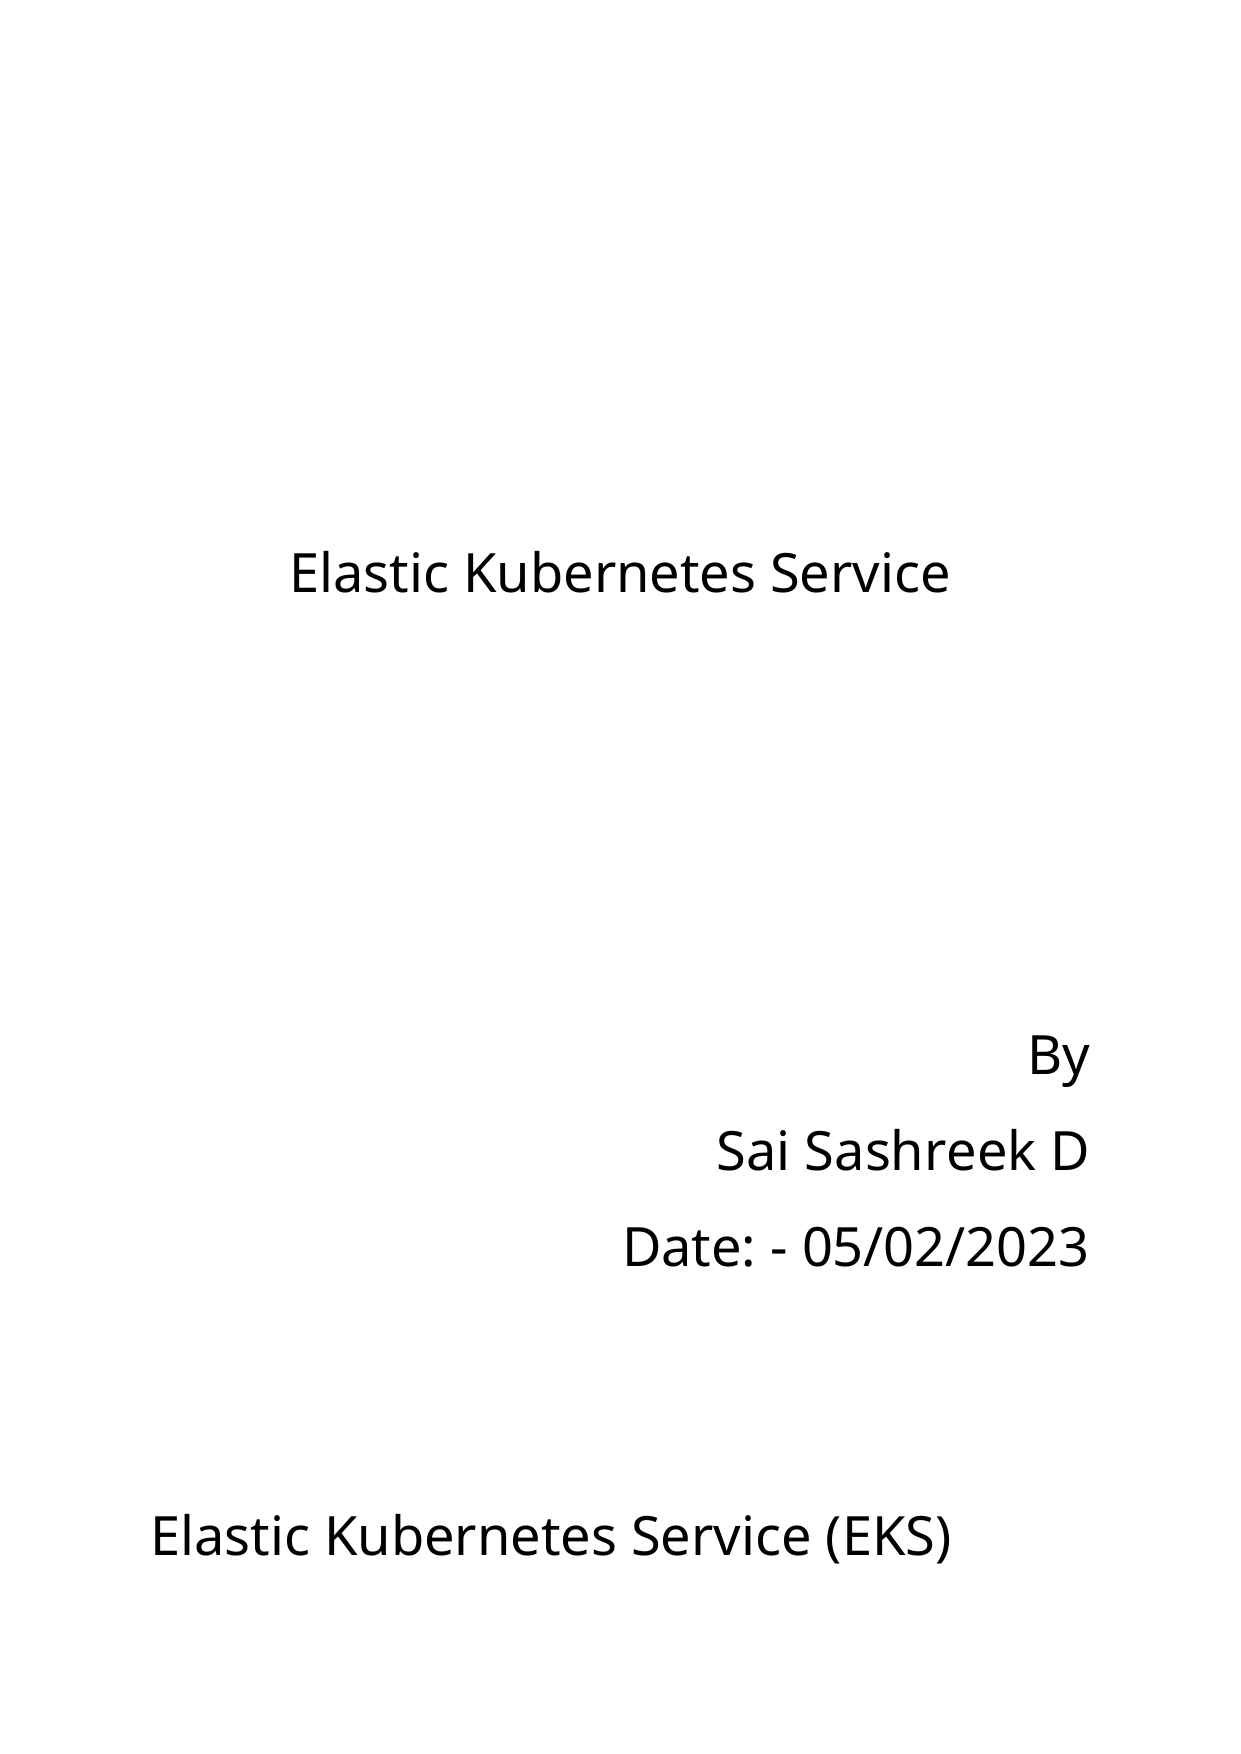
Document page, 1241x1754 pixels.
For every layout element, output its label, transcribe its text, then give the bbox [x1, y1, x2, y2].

text Sai Sashreek D [150, 1112, 1090, 1186]
text Elastic Kubernetes Service (EKS) [150, 1497, 1090, 1571]
text By [150, 1016, 1090, 1090]
text Elastic Kubernetes Service [150, 535, 1090, 609]
text Date: - 05/02/2023 [150, 1209, 1090, 1282]
